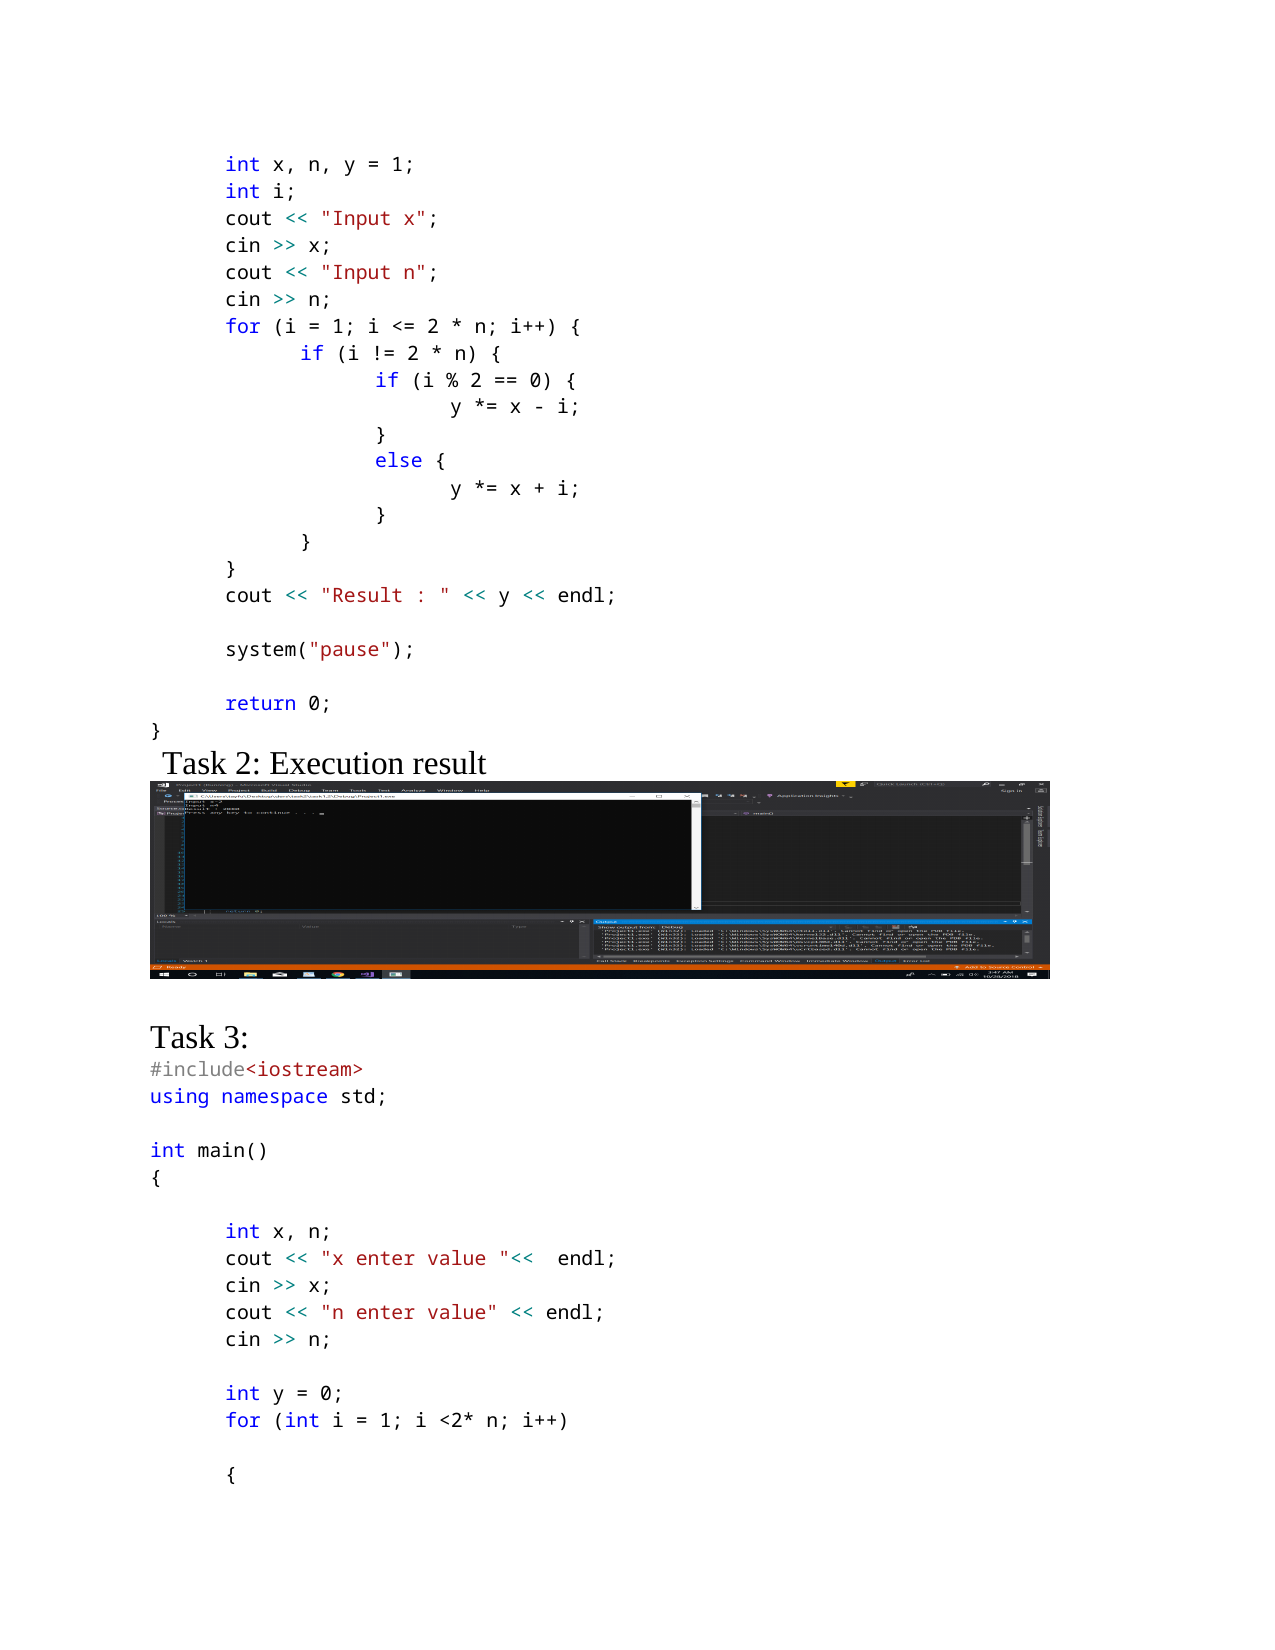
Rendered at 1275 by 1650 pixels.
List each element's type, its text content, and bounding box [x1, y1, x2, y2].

text Task 3: [150, 1017, 1125, 1056]
text cin >> x; [150, 231, 1125, 258]
text cout << "n enter value" << endl; [150, 1298, 1125, 1325]
picture [150, 781, 1050, 979]
text { [150, 1460, 1125, 1487]
text cout << "Input n"; [150, 258, 1125, 285]
text using namespace std; [150, 1082, 1125, 1109]
text int main() [150, 1136, 1125, 1163]
text Task 2: Execution result [150, 743, 1125, 782]
text cout << "Input x"; [150, 204, 1125, 231]
text cin >> x; [150, 1271, 1125, 1298]
text int x, n; [150, 1217, 1125, 1244]
text y *= x - i; [150, 393, 1125, 420]
text int i; [150, 177, 1125, 204]
text int x, n, y = 1; [150, 150, 1125, 177]
text return 0; [150, 689, 1125, 717]
text for (i = 1; i <= 2 * n; i++) { [150, 312, 1125, 339]
text for (int i = 1; i <2* n; i++) [150, 1406, 1125, 1433]
text cin >> n; [150, 1325, 1125, 1352]
text } [150, 528, 1125, 555]
text cout << "x enter value "<< endl; [150, 1244, 1125, 1271]
text y *= x + i; [150, 474, 1125, 501]
text if (i % 2 == 0) { [150, 366, 1125, 393]
text { [150, 1163, 1125, 1190]
text else { [150, 447, 1125, 474]
text system("pause"); [150, 636, 1125, 663]
text int y = 0; [150, 1379, 1125, 1406]
text } [150, 501, 1125, 528]
text cin >> n; [150, 285, 1125, 312]
text cout << "Result : " << y << endl; [150, 582, 1125, 609]
text } [150, 555, 1125, 582]
text } [150, 420, 1125, 447]
text } [150, 717, 1125, 743]
text #include<iostream> [150, 1056, 1125, 1082]
text if (i != 2 * n) { [150, 339, 1125, 366]
